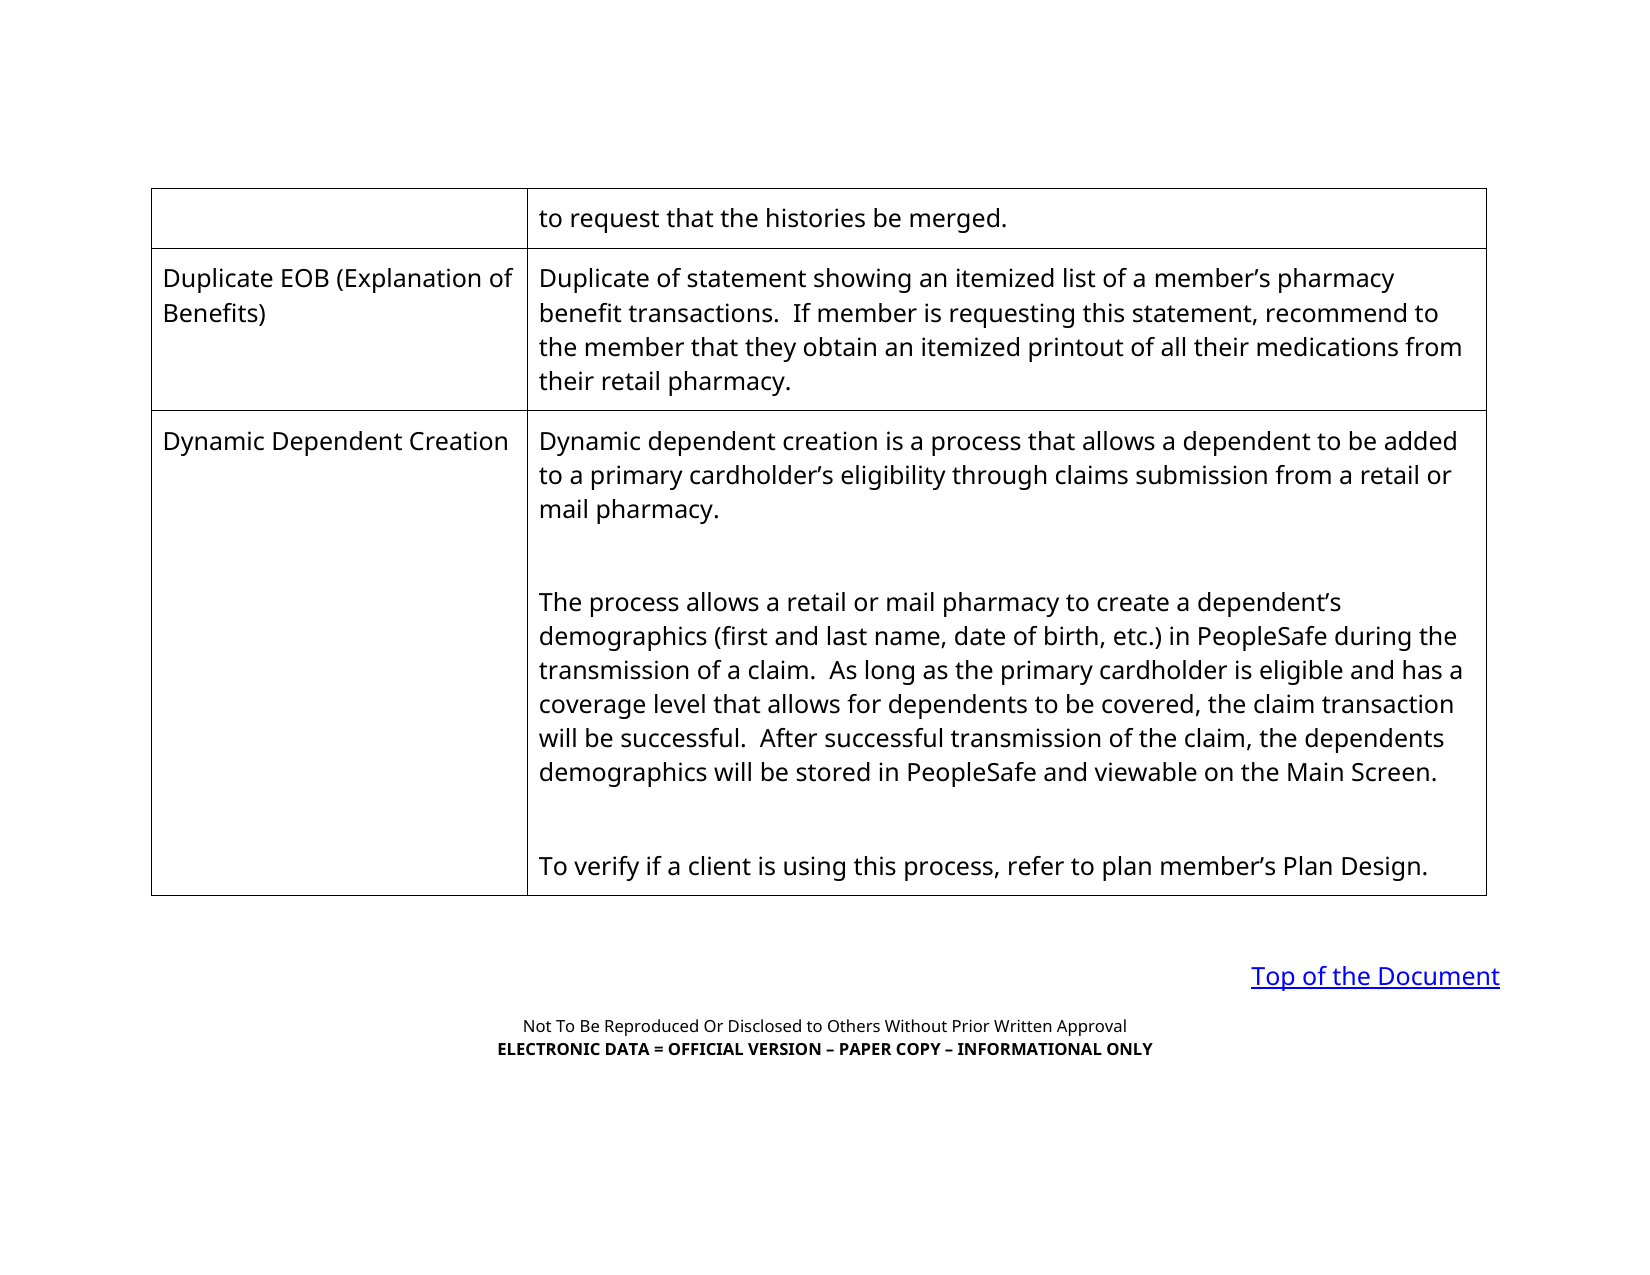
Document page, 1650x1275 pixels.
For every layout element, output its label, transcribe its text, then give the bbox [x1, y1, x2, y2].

table_cell Duplicate of statement showing an itemized list of a member’s pharmacy benefit transactions. If member is requesting this statement, recommend to the member that they obtain an itemized printout of all their medications from their retail pharmacy. [528, 249, 1486, 410]
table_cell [528, 189, 1486, 248]
text Not To Be Reproduced Or Disclosed to Others Without Prior Written Approval [150, 1015, 1500, 1038]
text Top of the Document [150, 958, 1500, 992]
table_cell Dynamic Dependent Creation [152, 411, 527, 895]
table_cell Dynamic dependent creation is a process that allows a dependent to be added to a primary cardholder’s eligibility through claims submission from a retail or mail pharmacy. The process allows a retail or mail pharmacy to create a dependent’s demographics (first and last name, date of birth, etc.) in PeopleSafe during the transmission of a claim. As long as the primary cardholder is eligible and has a coverage level that allows for dependents to be covered, the claim transaction will be successful. After successful transmission of the claim, the dependents demographics will be stored in PeopleSafe and viewable on the Main Screen. To verify if a client is using this process, refer to plan member’s Plan Design. [528, 411, 1486, 895]
table_cell Duplicate EOB (Explanation of Benefits) [152, 249, 527, 410]
text ELECTRONIC DATA = OFFICIAL VERSION – PAPER COPY – INFORMATIONAL ONLY [150, 1038, 1500, 1060]
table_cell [152, 189, 527, 248]
